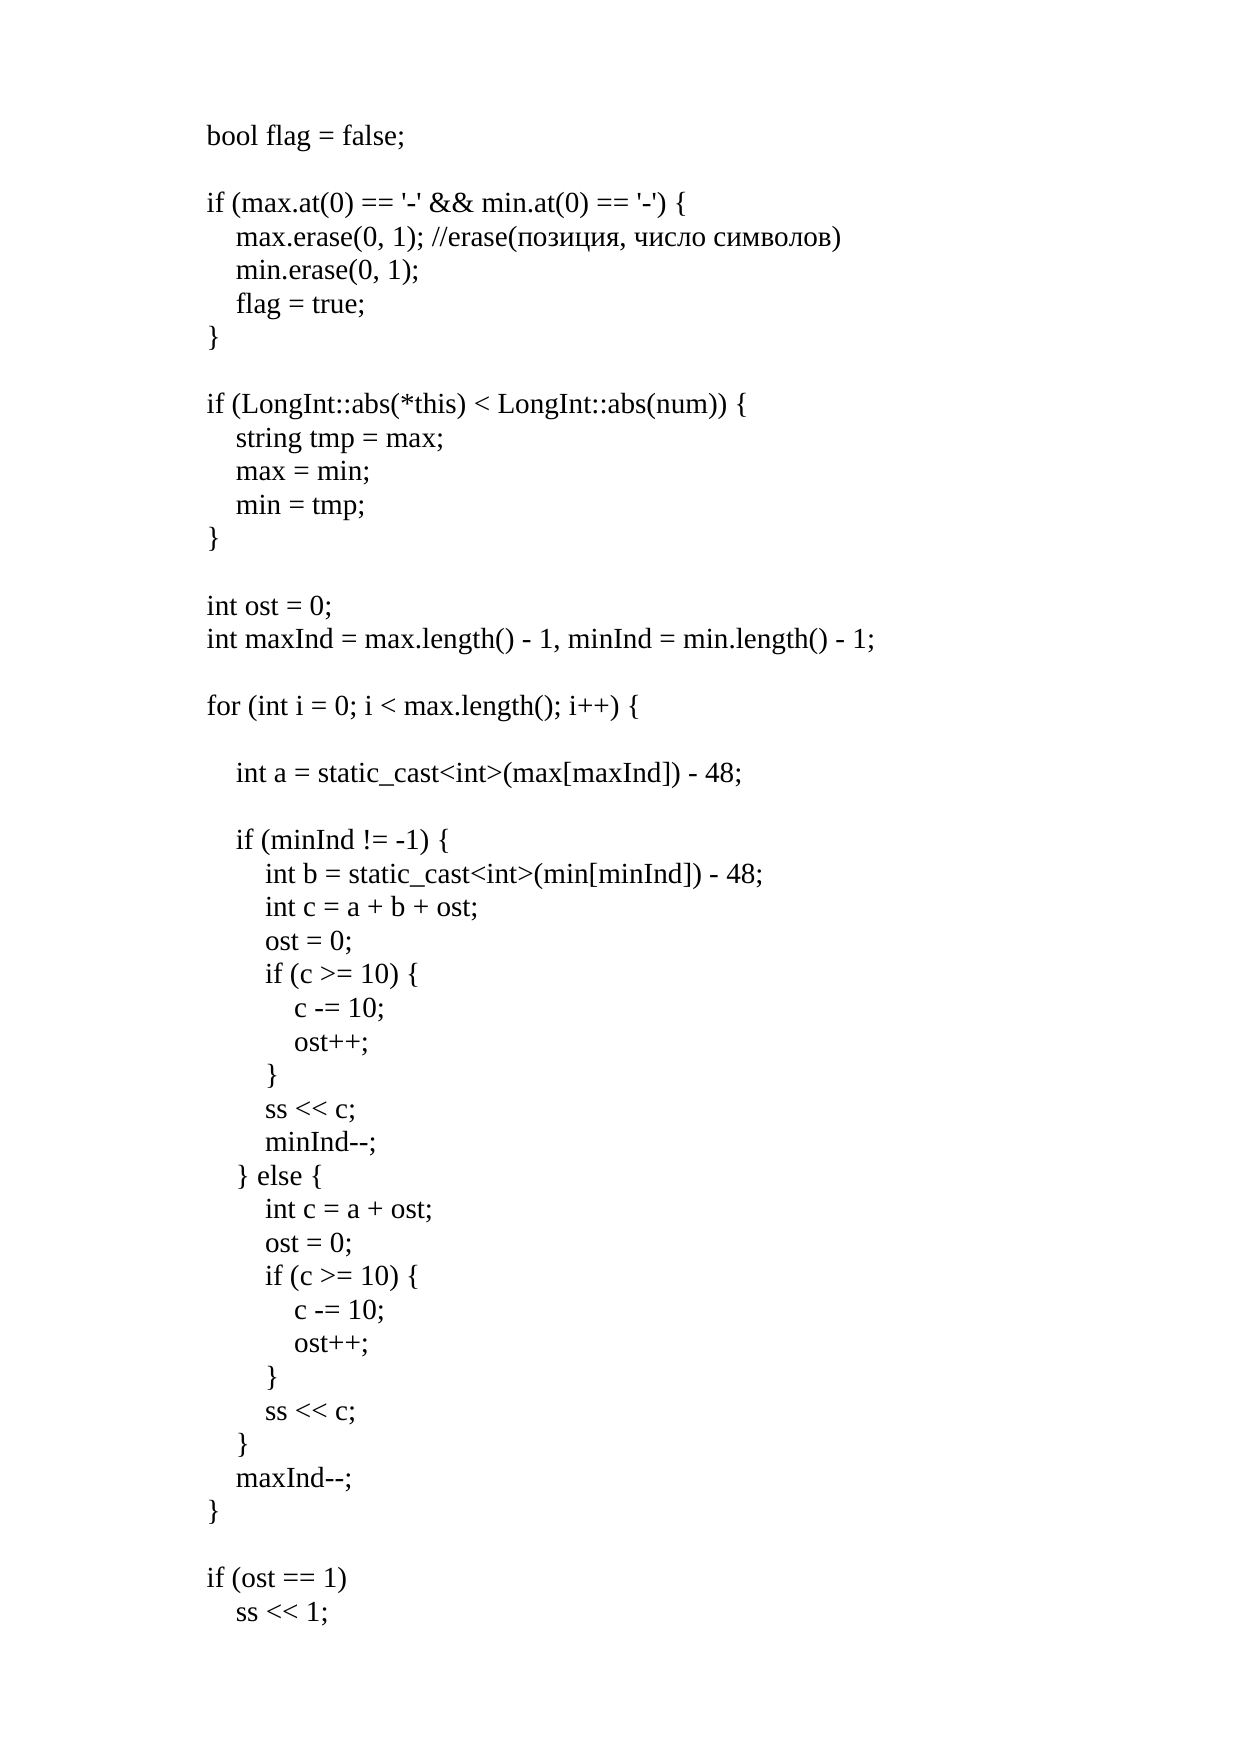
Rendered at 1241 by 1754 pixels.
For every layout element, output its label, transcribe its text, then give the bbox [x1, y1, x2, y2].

text int ost = 0; [177, 588, 1152, 621]
text ost = 0; [177, 923, 1152, 957]
text } else { [177, 1158, 1152, 1191]
text max = min; [177, 453, 1152, 487]
text if (c >= 10) { [177, 957, 1152, 990]
text int c = a + b + ost; [177, 889, 1152, 923]
text if (c >= 10) { [177, 1258, 1152, 1292]
text ss << c; [177, 1393, 1152, 1426]
text ost++; [177, 1024, 1152, 1057]
text c -= 10; [177, 1292, 1152, 1326]
text } [177, 1426, 1152, 1460]
text int b = static_cast<int>(min[minInd]) - 48; [177, 856, 1152, 889]
text if (minInd != -1) { [177, 822, 1152, 856]
text ost = 0; [177, 1225, 1152, 1258]
text bool flag = false; [177, 118, 1152, 152]
text } [177, 319, 1152, 353]
text string tmp = max; [177, 420, 1152, 453]
text } [177, 521, 1152, 554]
text c -= 10; [177, 990, 1152, 1024]
text flag = true; [177, 286, 1152, 319]
text minInd--; [177, 1124, 1152, 1158]
text } [177, 1359, 1152, 1393]
text max.erase(0, 1); //erase(позиция, число символов) [177, 219, 1152, 252]
text maxInd--; [177, 1460, 1152, 1493]
text } [177, 1493, 1152, 1527]
text if (max.at(0) == '-' && min.at(0) == '-') { [177, 185, 1152, 219]
text if (ost == 1) [177, 1560, 1152, 1594]
text ss << 1; [177, 1594, 1152, 1627]
text min.erase(0, 1); [177, 252, 1152, 286]
text if (LongInt::abs(*this) < LongInt::abs(num)) { [177, 386, 1152, 420]
text } [177, 1057, 1152, 1091]
text min = tmp; [177, 487, 1152, 521]
text ost++; [177, 1326, 1152, 1359]
text for (int i = 0; i < max.length(); i++) { [177, 688, 1152, 722]
text int maxInd = max.length() - 1, minInd = min.length() - 1; [177, 621, 1152, 655]
text int a = static_cast<int>(max[maxInd]) - 48; [177, 755, 1152, 789]
text ss << c; [177, 1091, 1152, 1124]
text int c = a + ost; [177, 1191, 1152, 1225]
